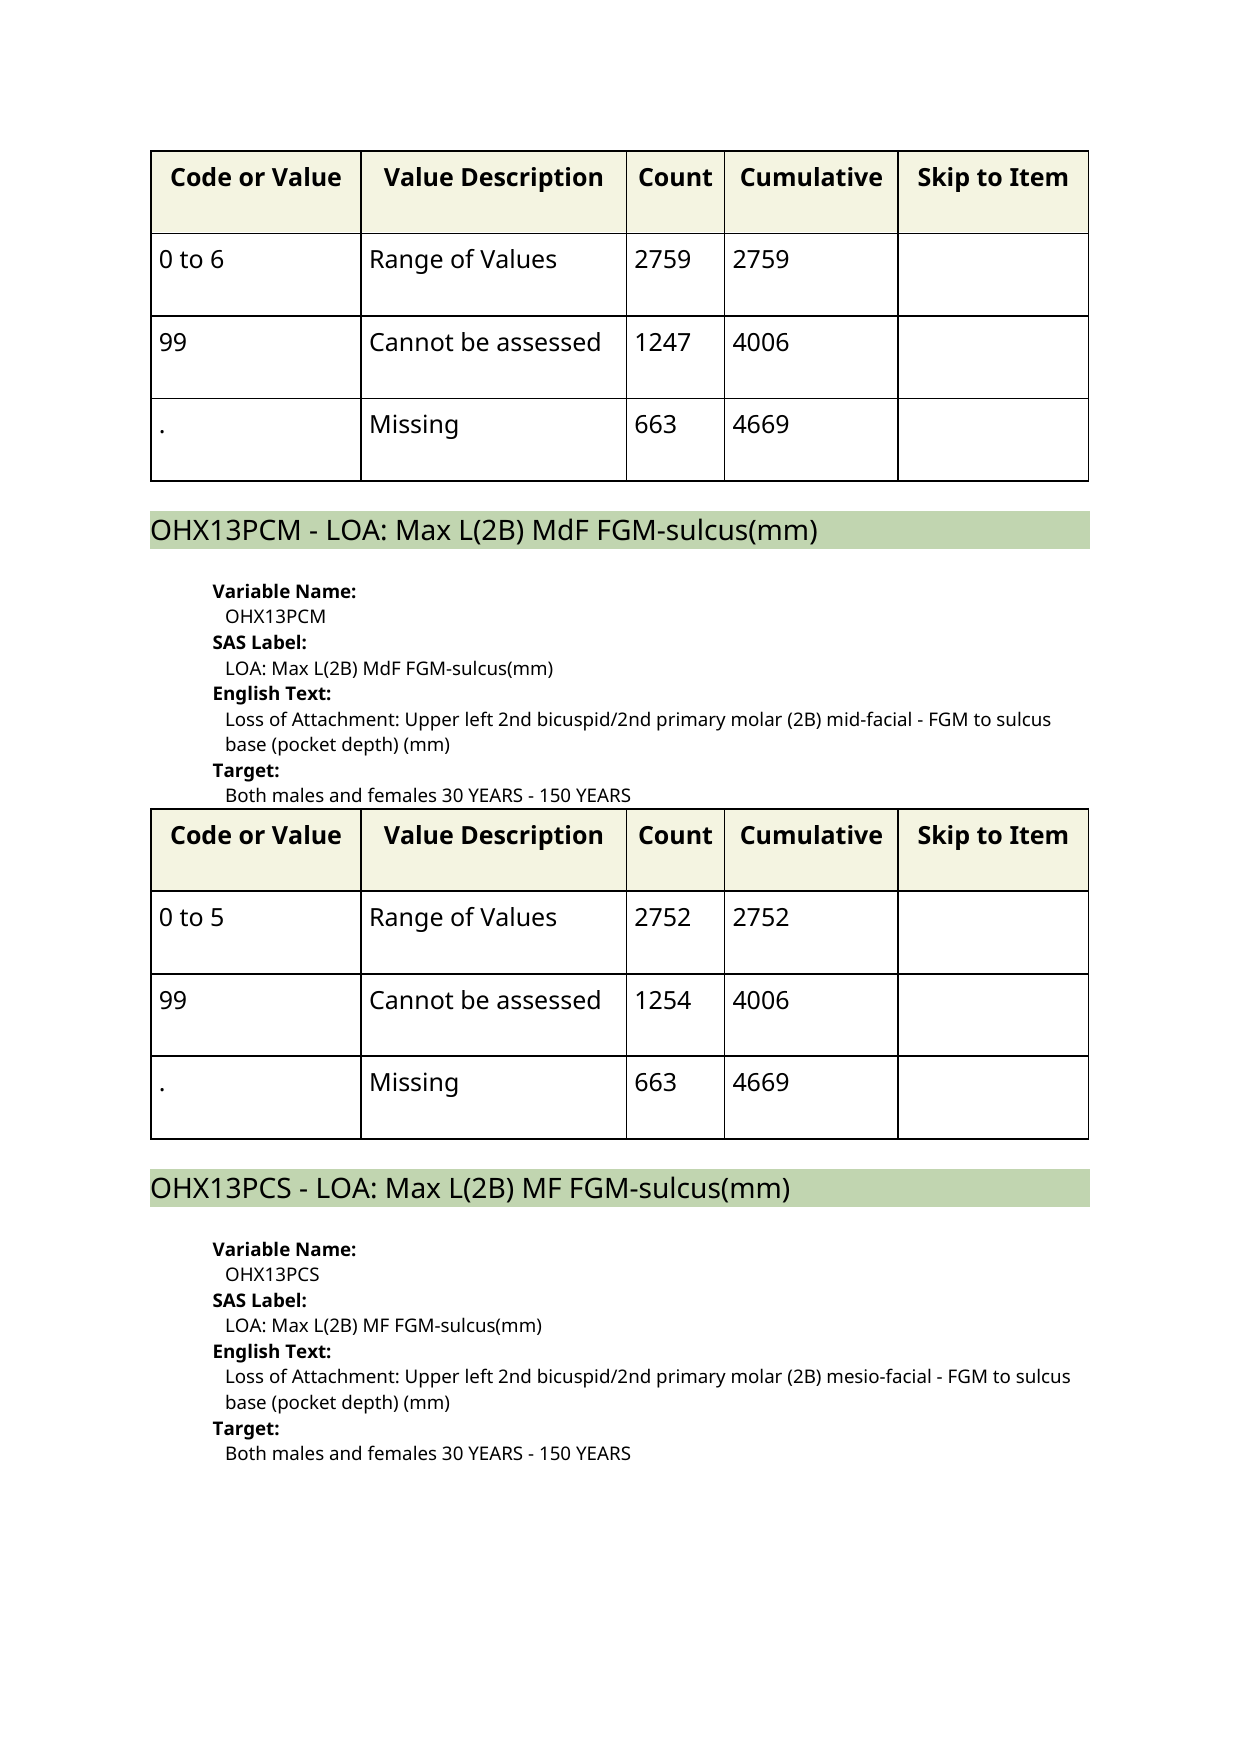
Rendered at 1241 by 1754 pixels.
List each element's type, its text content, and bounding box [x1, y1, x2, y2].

text Both males and females 30 YEARS - 150 YEARS [225, 782, 1090, 808]
text Variable Name: [212, 1236, 1090, 1262]
text OHX13PCS [225, 1262, 1090, 1287]
text SAS Label: [212, 1287, 1090, 1313]
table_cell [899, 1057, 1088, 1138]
text English Text: [212, 680, 1090, 706]
text SAS Label: [212, 629, 1090, 655]
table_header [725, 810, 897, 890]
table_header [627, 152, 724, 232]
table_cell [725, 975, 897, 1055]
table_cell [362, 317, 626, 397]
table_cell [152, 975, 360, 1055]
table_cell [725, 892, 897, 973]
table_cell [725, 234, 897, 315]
text LOA: Max L(2B) MdF FGM-sulcus(mm) [225, 655, 1090, 680]
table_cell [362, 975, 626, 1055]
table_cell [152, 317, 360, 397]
text OHX13PCM - LOA: Max L(2B) MdF FGM-sulcus(mm) [150, 511, 1090, 549]
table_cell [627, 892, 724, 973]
text English Text: [212, 1338, 1090, 1364]
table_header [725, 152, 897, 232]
text Both males and females 30 YEARS - 150 YEARS [225, 1440, 1090, 1466]
text OHX13PCM [225, 604, 1090, 629]
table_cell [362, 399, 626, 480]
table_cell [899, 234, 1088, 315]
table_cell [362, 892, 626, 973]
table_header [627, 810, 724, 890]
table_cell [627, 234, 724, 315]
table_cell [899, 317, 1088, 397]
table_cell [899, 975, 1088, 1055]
text Target: [212, 1415, 1090, 1440]
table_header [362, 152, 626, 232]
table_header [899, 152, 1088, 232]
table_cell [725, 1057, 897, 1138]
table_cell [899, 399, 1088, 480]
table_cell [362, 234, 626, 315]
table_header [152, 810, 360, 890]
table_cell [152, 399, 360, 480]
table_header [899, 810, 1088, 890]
text LOA: Max L(2B) MF FGM-sulcus(mm) [225, 1313, 1090, 1338]
text Loss of Attachment: Upper left 2nd bicuspid/2nd primary molar (2B) mesio-facial - FGM to sulcus base (pocket depth) (mm) [225, 1364, 1090, 1415]
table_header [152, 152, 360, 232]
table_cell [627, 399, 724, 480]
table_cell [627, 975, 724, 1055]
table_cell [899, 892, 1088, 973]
text Loss of Attachment: Upper left 2nd bicuspid/2nd primary molar (2B) mid-facial - FGM to sulcus base (pocket depth) (mm) [225, 706, 1090, 757]
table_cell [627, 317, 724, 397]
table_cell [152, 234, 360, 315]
text Target: [212, 757, 1090, 782]
text Variable Name: [212, 578, 1090, 604]
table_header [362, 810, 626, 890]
text OHX13PCS - LOA: Max L(2B) MF FGM-sulcus(mm) [150, 1169, 1090, 1207]
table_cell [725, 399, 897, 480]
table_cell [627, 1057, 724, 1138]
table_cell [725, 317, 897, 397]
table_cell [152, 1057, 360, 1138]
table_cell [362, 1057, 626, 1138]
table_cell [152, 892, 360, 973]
